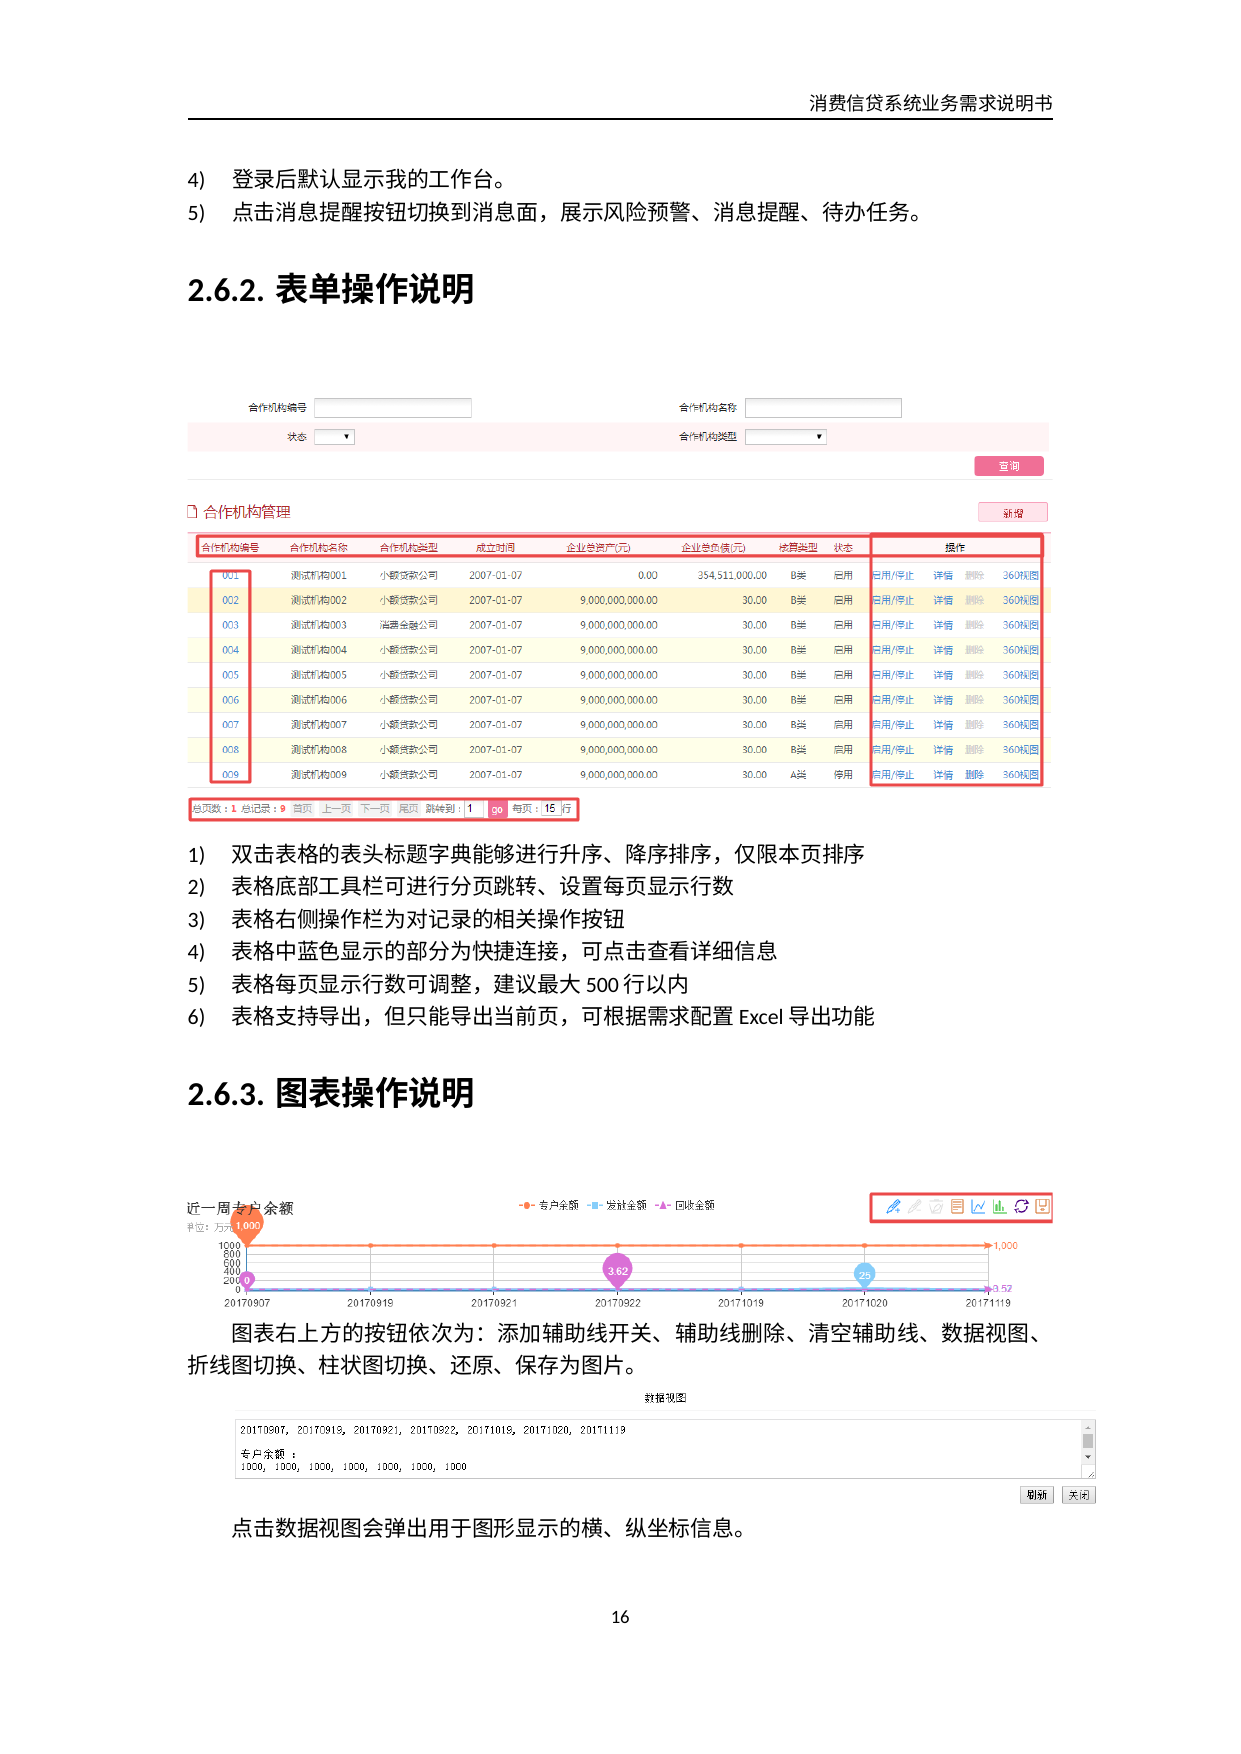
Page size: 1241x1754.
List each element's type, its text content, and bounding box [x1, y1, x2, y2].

list 表格底部工具栏可进行分页跳转、设置每页显示行数 [187, 869, 1053, 901]
list 表格右侧操作栏为对记录的相关操作按钮 [187, 901, 1053, 934]
list 双击表格的表头标题字典能够进行升序、降序排序，仅限本页排序 [187, 836, 1053, 869]
list 表格支持导出，但只能导出当前页，可根据需求配置Excel导出功能 [187, 999, 1053, 1031]
subtitle 图表操作说明 [187, 1058, 1053, 1123]
list 点击消息提醒按钮切换到消息面，展示风险预警、消息提醒、待办任务。 [187, 194, 1053, 227]
list 登录后默认显示我的工作台。 [187, 162, 1053, 194]
picture [187, 1185, 1053, 1311]
list 表格中蓝色显示的部分为快捷连接，可点击查看详细信息 [187, 934, 1053, 966]
picture [187, 381, 1053, 823]
list 表格每页显示行数可调整，建议最大500行以内 [187, 966, 1053, 999]
text 点击数据视图会弹出用于图形显示的横、纵坐标信息。 [187, 1511, 1053, 1543]
picture [231, 1380, 1097, 1504]
subtitle 表单操作说明 [187, 254, 1053, 319]
text 图表右上方的按钮依次为：添加辅助线开关、辅助线删除、清空辅助线、数据视图、折线图切换、柱状图切换、还原、保存为图片。 [187, 1316, 1053, 1381]
